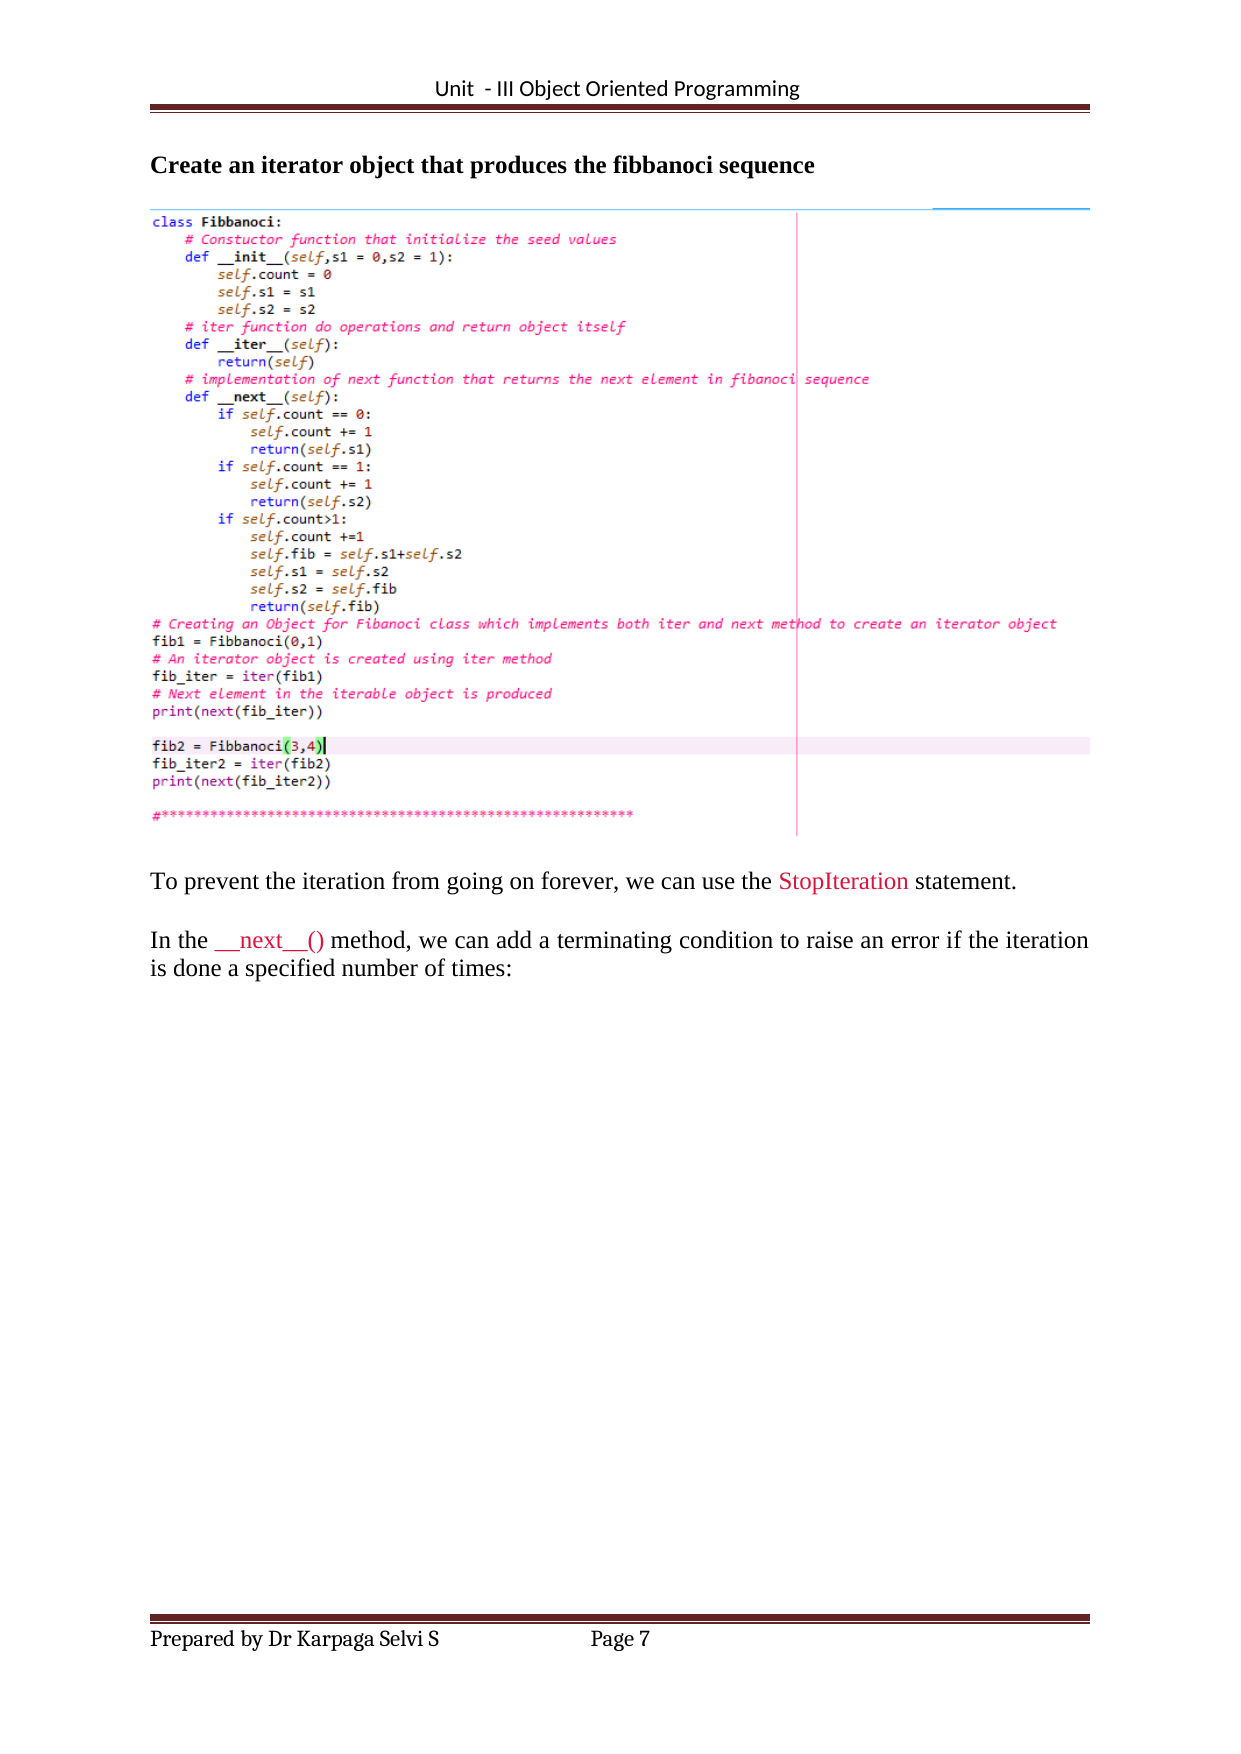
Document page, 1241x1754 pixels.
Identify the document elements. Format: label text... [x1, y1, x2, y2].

text In the __next__() method, we can add a terminating condition to raise an error if the iteration is done a specified number of times: [150, 925, 1090, 982]
text Create an iterator object that produces the fibbanoci sequence [150, 150, 1090, 179]
picture [150, 208, 1091, 836]
text To prevent the iteration from going on forever, we can use the StopIteration statement. [150, 866, 1090, 895]
